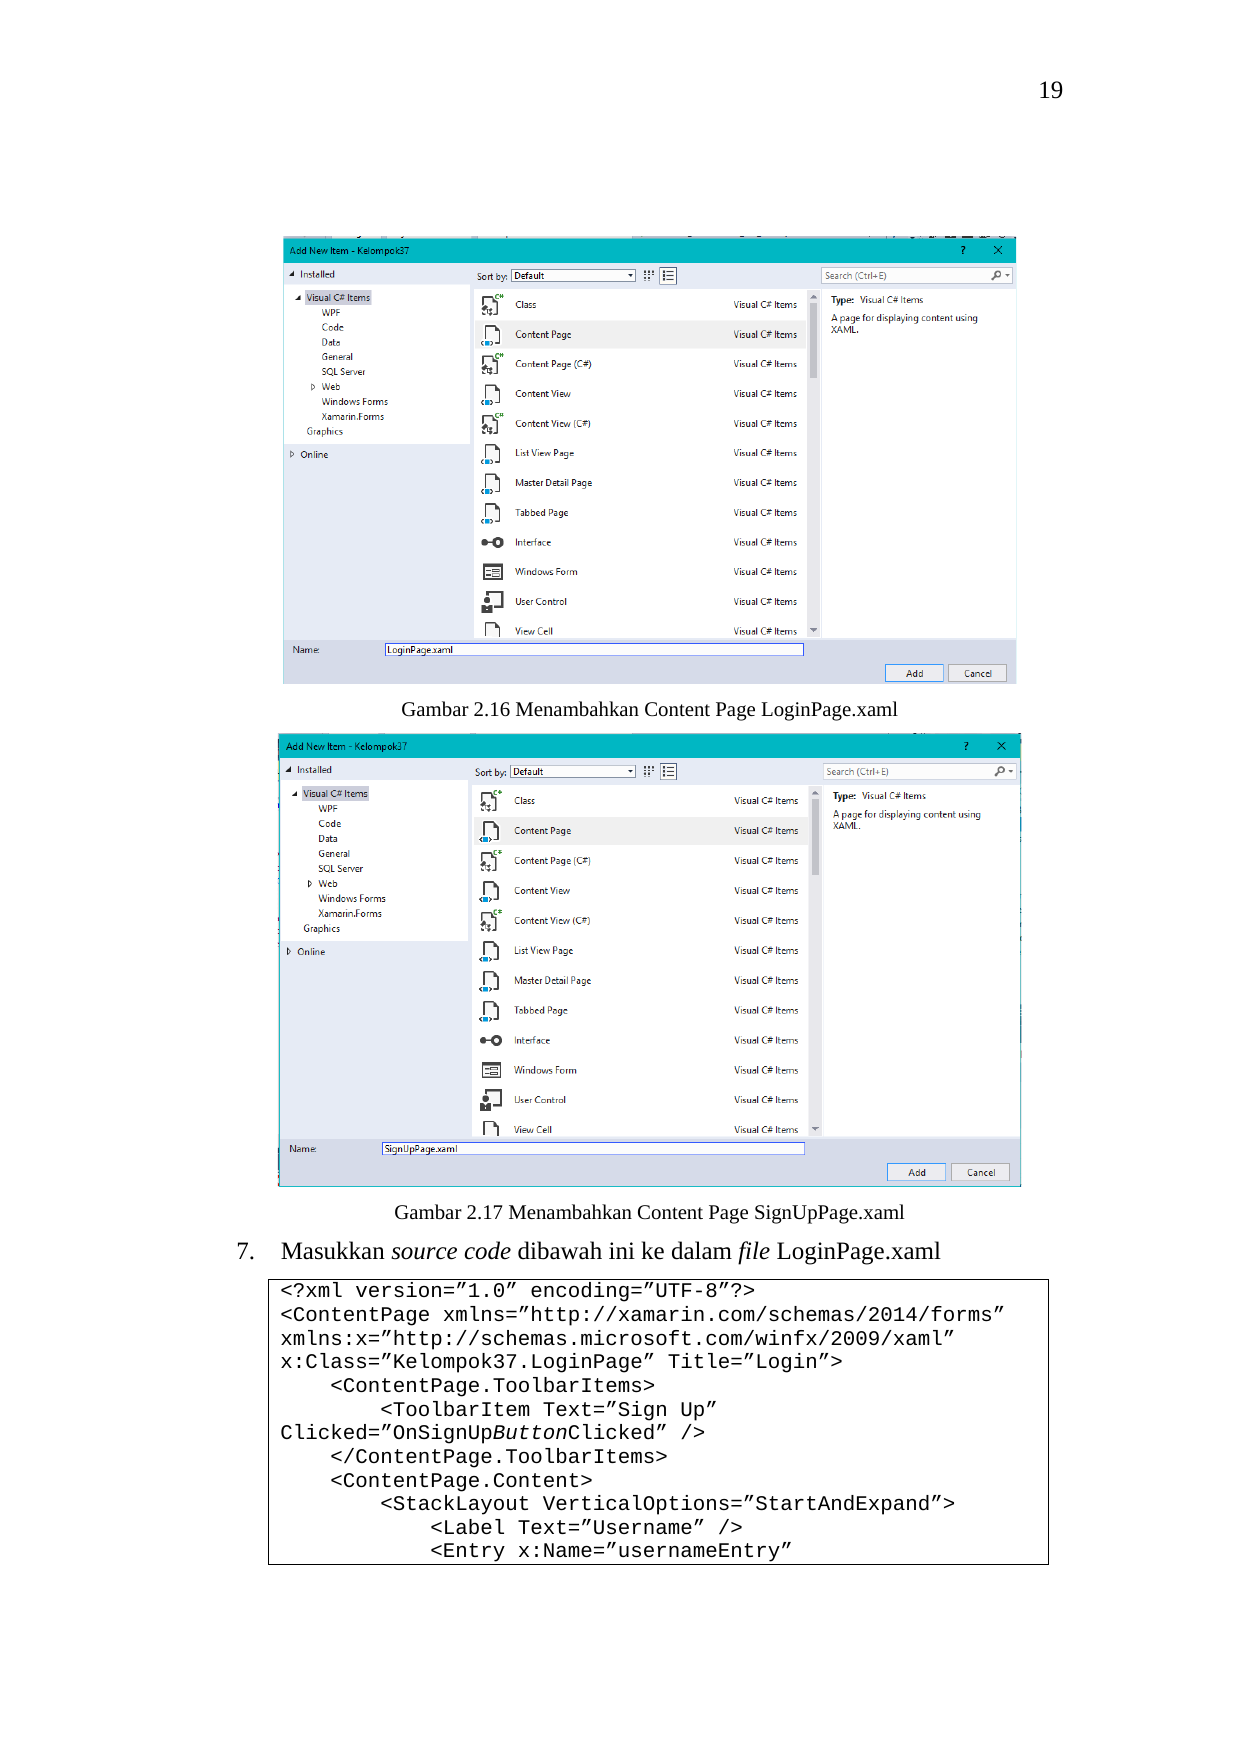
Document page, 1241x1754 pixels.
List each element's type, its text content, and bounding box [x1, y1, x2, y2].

picture [283, 236, 1017, 684]
list Masukkan source code dibawah ini ke dalam file LoginPage.xaml [236, 1236, 1063, 1265]
picture [277, 733, 1022, 1187]
list Gambar 2.17 Menambahkan Content Page SignUpPage.xaml [236, 1200, 1063, 1224]
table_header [269, 1280, 1048, 1564]
list Gambar 2.16 Menambahkan Content Page LoginPage.xaml [236, 697, 1063, 721]
